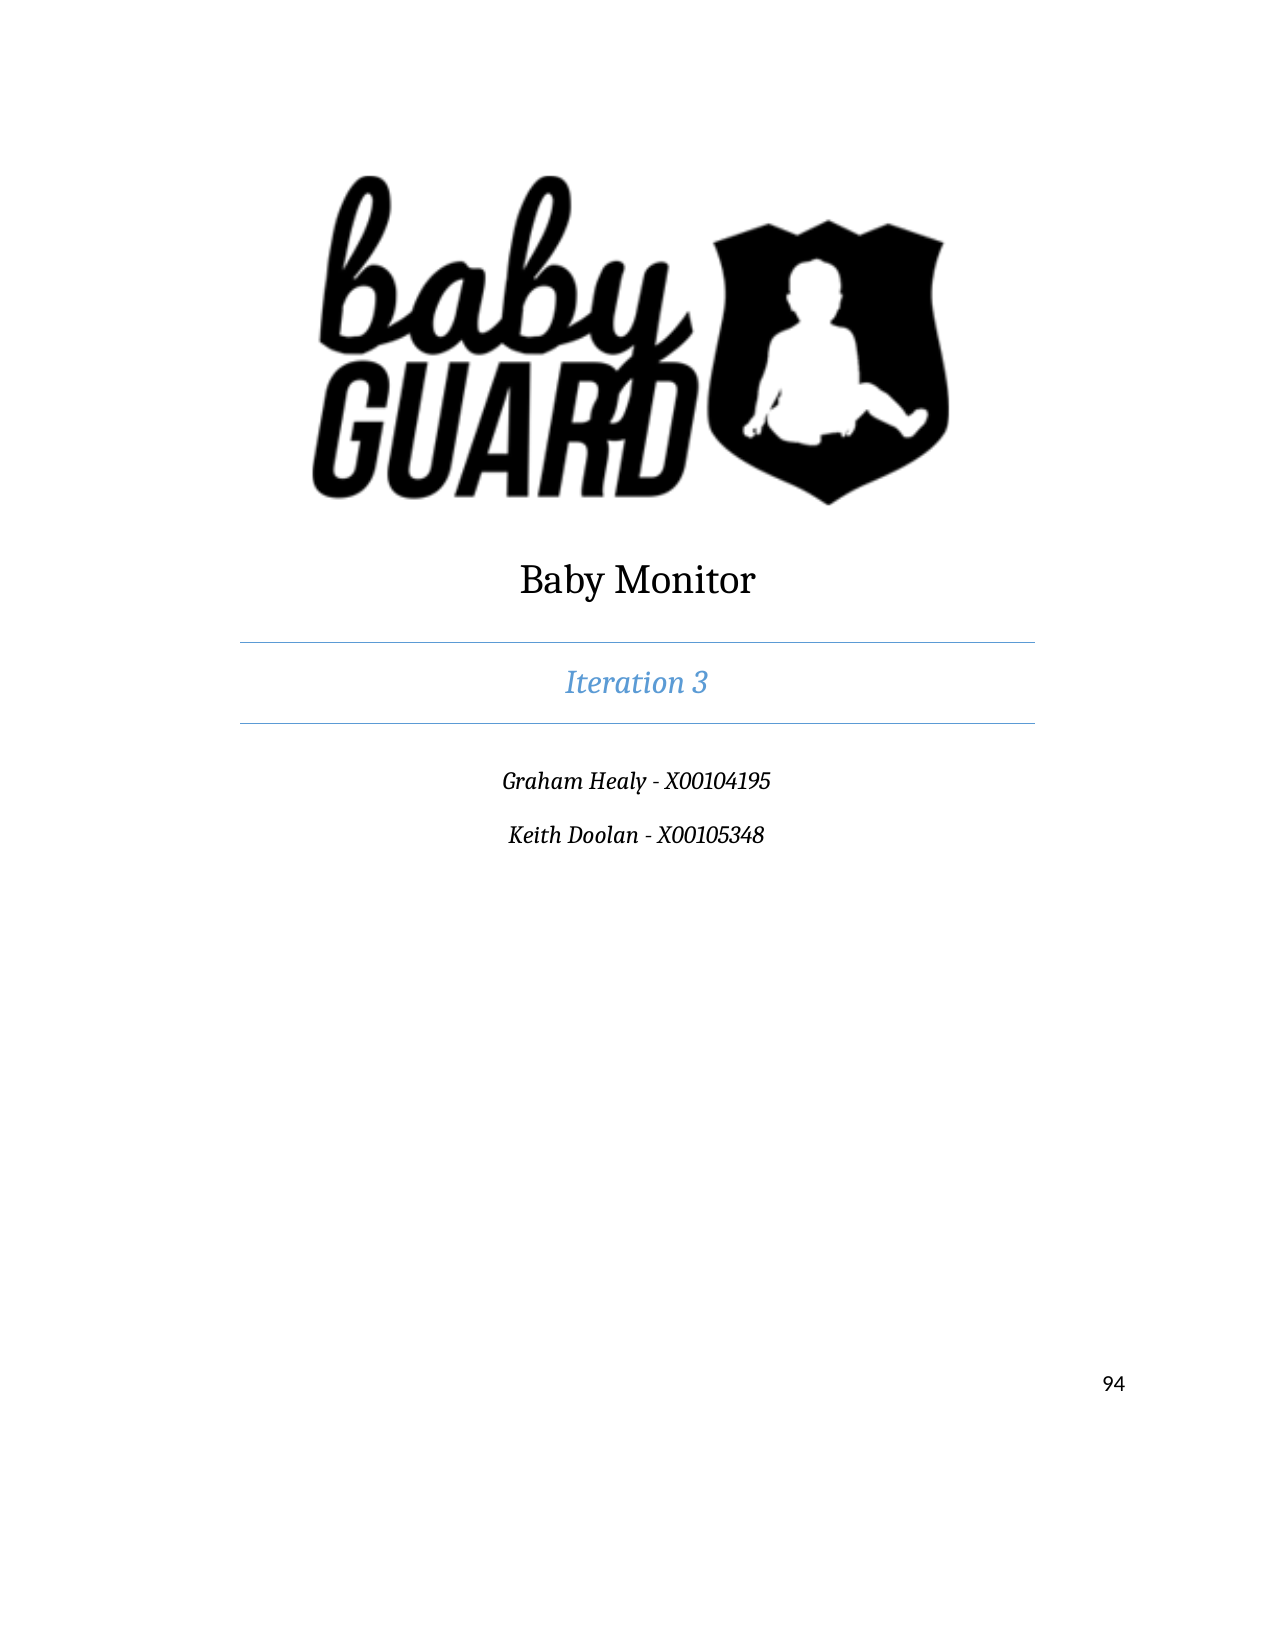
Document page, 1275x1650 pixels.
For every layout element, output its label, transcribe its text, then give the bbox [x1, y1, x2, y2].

text Keith Doolan - X00105348 [150, 821, 1125, 849]
text Baby Monitor [150, 556, 1125, 604]
text Graham Healy - X00104195 [150, 767, 1125, 796]
text Iteration 3 [240, 643, 1035, 723]
picture [296, 150, 979, 525]
